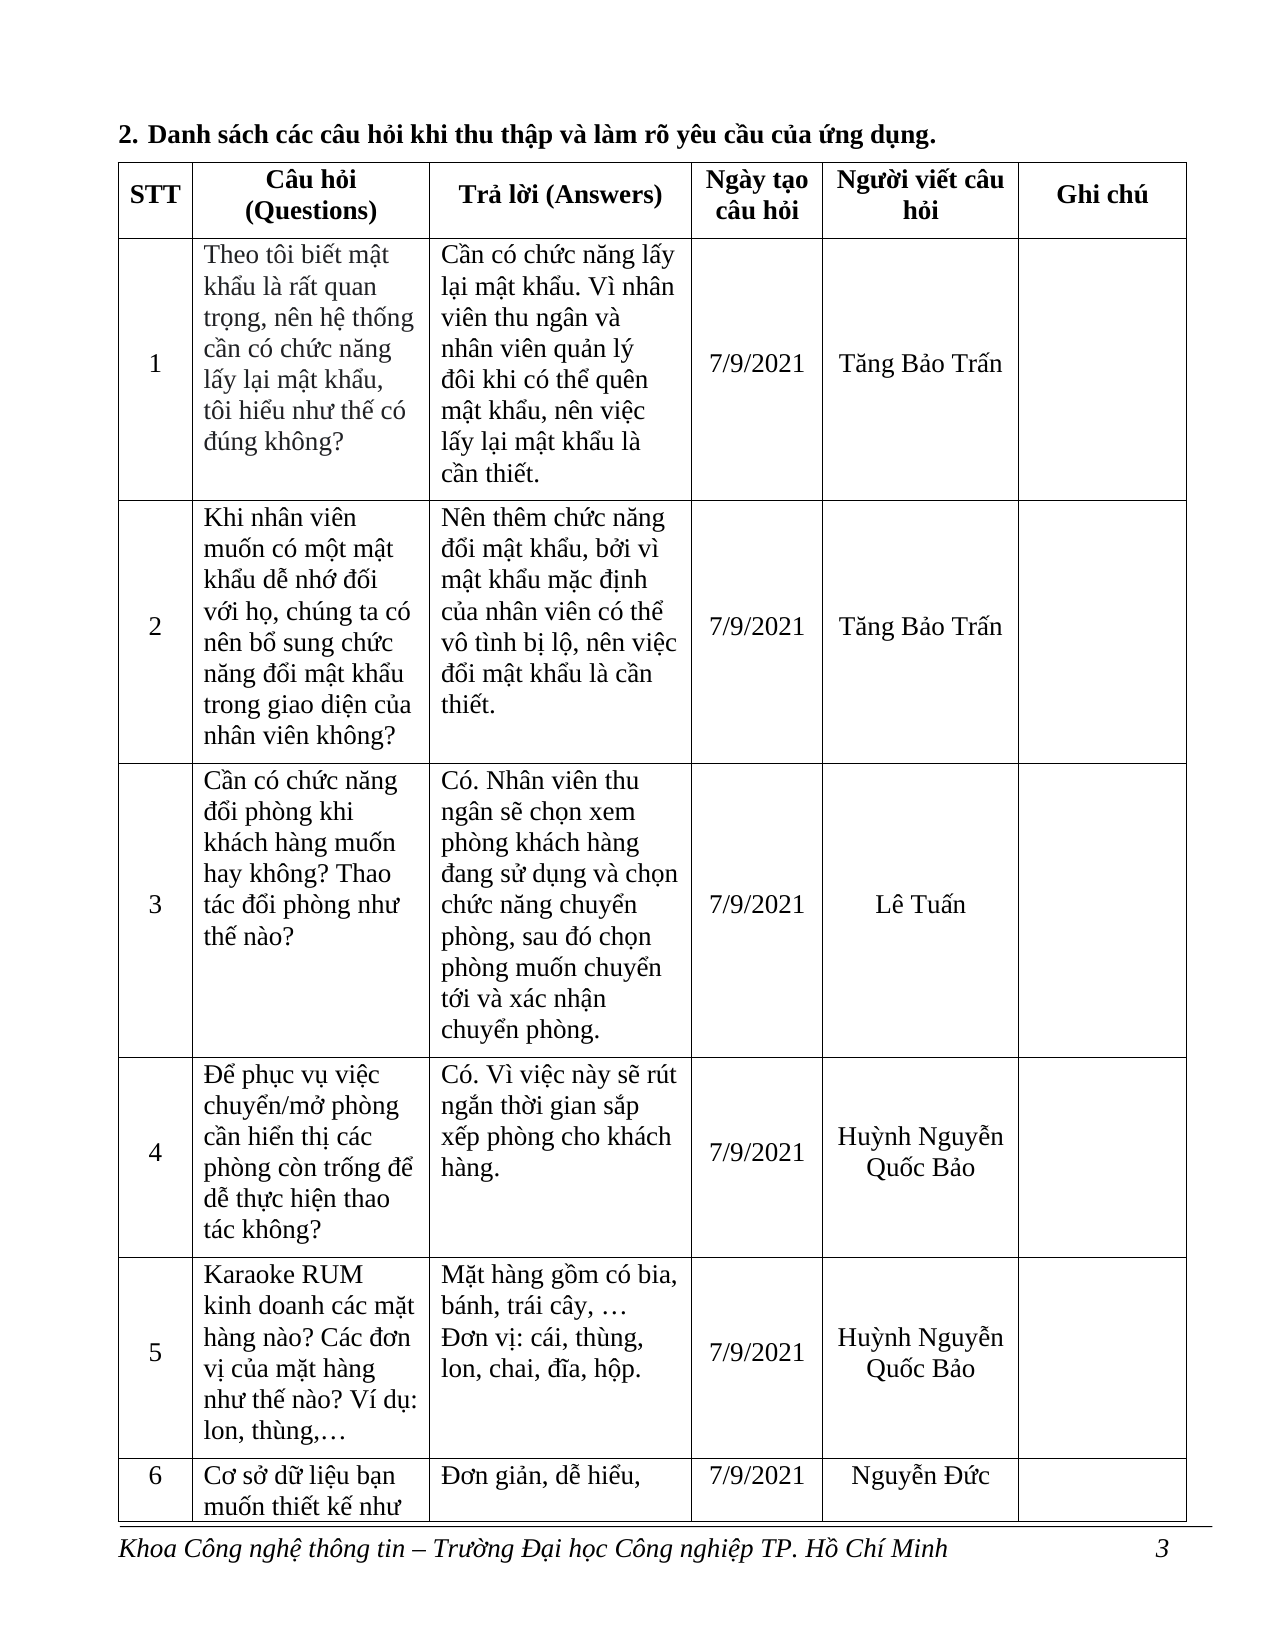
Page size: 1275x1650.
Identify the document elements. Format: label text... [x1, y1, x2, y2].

table_cell 6 [119, 1459, 192, 1521]
table_cell 7/9/2021 [692, 239, 822, 500]
table_header Người viết câu hỏi [823, 163, 1018, 238]
table_cell Có. Nhân viên thu ngân sẽ chọn xem phòng khách hàng đang sử dụng và chọn chức năng chuyển phòng, sau đó chọn phòng muốn chuyển tới và xác nhận chuyển phòng. [430, 764, 691, 1057]
table_cell Có. Vì việc này sẽ rút ngắn thời gian sắp xếp phòng cho khách hàng. [430, 1058, 691, 1257]
table_cell Đơn giản, dễ hiểu, bảo mật. [430, 1459, 691, 1521]
list Danh sách các câu hỏi khi thu thập và làm rõ yêu cầu của ứng dụng. [118, 118, 1186, 149]
table_cell Huỳnh Nguyễn Quốc Bảo [823, 1058, 1018, 1257]
table_cell 7/9/2021 [692, 1258, 822, 1458]
table_cell Cần có chức năng lấy lại mật khẩu. Vì nhân viên thu ngân và nhân viên quản lý đôi khi có thể quên mật khẩu, nên việc lấy lại mật khẩu là cần thiết. [430, 239, 691, 500]
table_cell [193, 1459, 429, 1521]
table_cell Để phục vụ việc chuyển/mở phòng cần hiển thị các phòng còn trống để dễ thực hiện thao tác không? [193, 1058, 429, 1257]
table_cell [1019, 1258, 1186, 1458]
table_cell [1019, 764, 1186, 1057]
table_cell 7/9/2021 [692, 1058, 822, 1257]
table_cell Karaoke RUM kinh doanh các mặt hàng nào? Các đơn vị của mặt hàng như thế nào? Ví dụ: lon, thùng,… [193, 1258, 429, 1458]
table_cell [1019, 501, 1186, 763]
table_cell 5 [119, 1258, 192, 1458]
table_cell Mặt hàng gồm có bia, bánh, trái cây, … Đơn vị: cái, thùng, lon, chai, đĩa, hộp. [430, 1258, 691, 1458]
table_header Câu hỏi (Questions) [193, 163, 429, 238]
table_cell Lê Tuấn [823, 764, 1018, 1057]
table_cell Theo tôi biết mật khẩu là rất quan trọng, nên hệ thống cần có chức năng lấy lại mật khẩu, tôi hiểu như thế có đúng không? [193, 239, 429, 500]
table_cell 1 [119, 239, 192, 500]
table_header STT [119, 163, 192, 238]
table_cell [1019, 239, 1186, 500]
table_cell Cần có chức năng đổi phòng khi khách hàng muốn hay không? Thao tác đổi phòng như thế nào? [193, 764, 429, 1057]
table_cell 7/9/2021 [692, 501, 822, 763]
table_cell Huỳnh Nguyễn Quốc Bảo [823, 1258, 1018, 1458]
table_cell Tăng Bảo Trấn [823, 501, 1018, 763]
table_cell [1019, 1459, 1186, 1521]
table_cell 3 [119, 764, 192, 1057]
table_cell 2 [119, 501, 192, 763]
table_cell Nên thêm chức năng đổi mật khẩu, bởi vì mật khẩu mặc định của nhân viên có thể vô tình bị lộ, nên việc đổi mật khẩu là cần thiết. [430, 501, 691, 763]
table_header Ghi chú [1019, 163, 1186, 238]
table_header Trả lời (Answers) [430, 163, 691, 238]
table_cell [1019, 1058, 1186, 1257]
table_cell Khi nhân viên muốn có một mật khẩu dễ nhớ đối với họ, chúng ta có nên bổ sung chức năng đổi mật khẩu trong giao diện của nhân viên không? [193, 501, 429, 763]
table_cell 7/9/2021 [692, 764, 822, 1057]
table_cell Nguyễn Đức Huy [823, 1459, 1018, 1521]
table_cell 7/9/2021 [692, 1459, 822, 1521]
table_cell Tăng Bảo Trấn [823, 239, 1018, 500]
table_cell 4 [119, 1058, 192, 1257]
table_header Ngày tạo câu hỏi [692, 163, 822, 238]
